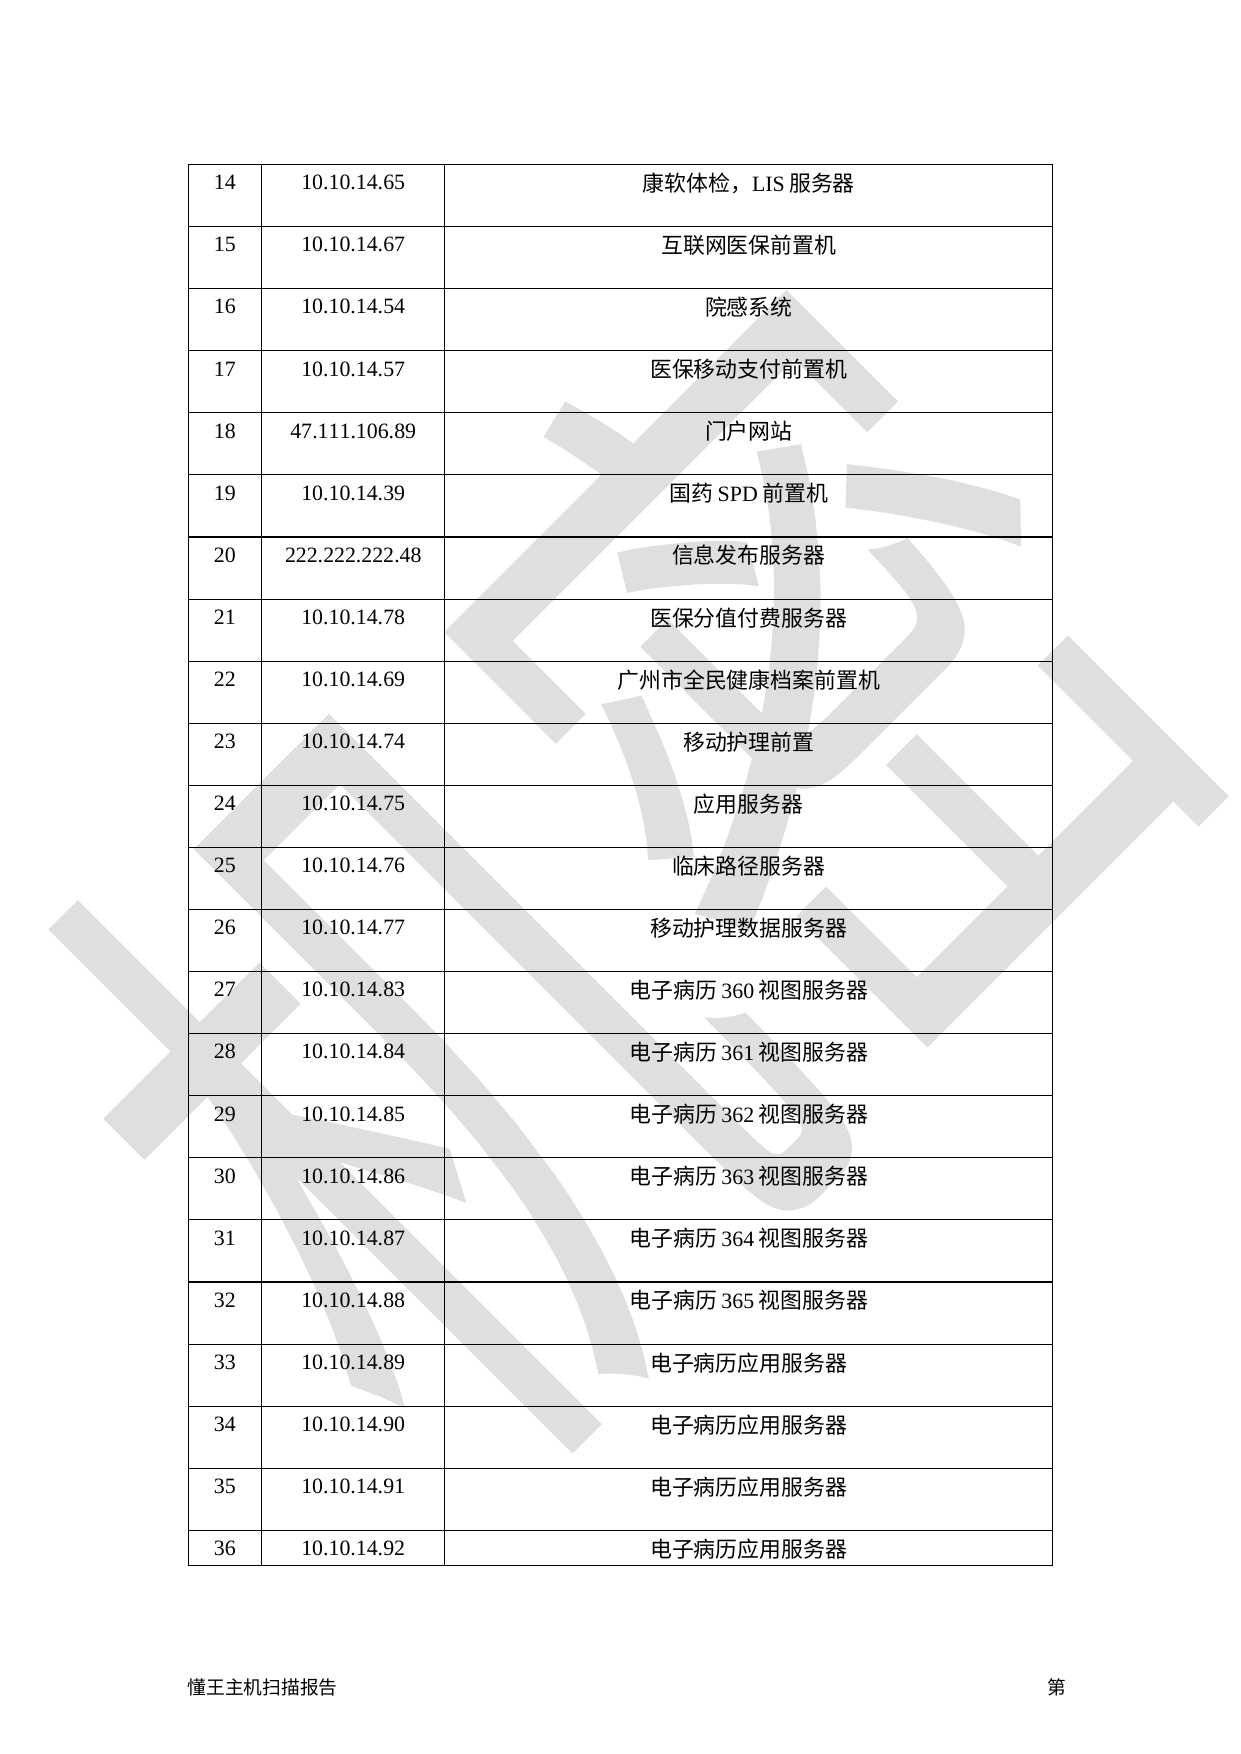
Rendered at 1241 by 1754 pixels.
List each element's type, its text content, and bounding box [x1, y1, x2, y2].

table_cell 26 [189, 910, 261, 971]
table_cell 信息发布服务器 [445, 538, 1052, 598]
table_cell 医保移动支付前置机 [445, 351, 1052, 412]
table_cell 门户网站 [445, 413, 1052, 474]
table_cell 22 [189, 662, 261, 723]
table_cell 21 [189, 600, 261, 661]
table_cell 10.10.14.39 [262, 475, 444, 536]
table_cell 15 [189, 227, 261, 288]
table_cell 10.10.14.87 [262, 1220, 444, 1281]
table_cell 10.10.14.88 [262, 1283, 444, 1343]
table_cell 10.10.14.54 [262, 289, 444, 350]
table_cell 应用服务器 [445, 786, 1052, 847]
table_cell 电子病历应用服务器 [445, 1345, 1052, 1406]
table_cell 康软体检，LIS服务器 [445, 165, 1052, 226]
table_cell 10.10.14.65 [262, 165, 444, 226]
table_cell 35 [189, 1469, 261, 1530]
table_cell 27 [189, 972, 261, 1033]
table_cell 10.10.14.76 [262, 848, 444, 909]
table_cell 广州市全民健康档案前置机 [445, 662, 1052, 723]
table_cell 电子病历360视图服务器 [445, 972, 1052, 1033]
table_cell 10.10.14.85 [262, 1096, 444, 1157]
table_cell 医保分值付费服务器 [445, 600, 1052, 661]
table_cell 10.10.14.57 [262, 351, 444, 412]
table_cell 电子病历361视图服务器 [445, 1034, 1052, 1095]
table_cell 电子病历应用服务器 [445, 1407, 1052, 1468]
table_cell 20 [189, 538, 261, 598]
table_cell 10.10.14.92 [262, 1531, 444, 1565]
table_cell 电子病历应用服务器 [445, 1469, 1052, 1530]
table_cell 电子病历365视图服务器 [445, 1283, 1052, 1343]
table_cell 17 [189, 351, 261, 412]
table_cell 18 [189, 413, 261, 474]
table_cell 30 [189, 1158, 261, 1219]
table_cell 24 [189, 786, 261, 847]
table_cell 院感系统 [445, 289, 1052, 350]
table_cell 33 [189, 1345, 261, 1406]
table_cell 10.10.14.75 [262, 786, 444, 847]
table_cell 29 [189, 1096, 261, 1157]
table_cell 32 [189, 1283, 261, 1343]
table_cell 25 [189, 848, 261, 909]
table_cell 10.10.14.91 [262, 1469, 444, 1530]
table_cell 28 [189, 1034, 261, 1095]
table_cell 移动护理前置 [445, 724, 1052, 785]
table_cell 34 [189, 1407, 261, 1468]
table_cell 移动护理数据服务器 [445, 910, 1052, 971]
table_cell 互联网医保前置机 [445, 227, 1052, 288]
table_cell 222.222.222.48 [262, 538, 444, 598]
table_cell 36 [189, 1531, 261, 1565]
table_cell 10.10.14.69 [262, 662, 444, 723]
table_cell 10.10.14.86 [262, 1158, 444, 1219]
table_cell 10.10.14.78 [262, 600, 444, 661]
table_cell 10.10.14.90 [262, 1407, 444, 1468]
table_cell 14 [189, 165, 261, 226]
table_cell 10.10.14.84 [262, 1034, 444, 1095]
table_cell 电子病历364视图服务器 [445, 1220, 1052, 1281]
table_cell 19 [189, 475, 261, 536]
table_cell 电子病历362视图服务器 [445, 1096, 1052, 1157]
table_cell 国药SPD前置机 [445, 475, 1052, 536]
table_cell 电子病历363视图服务器 [445, 1158, 1052, 1219]
table_cell 10.10.14.83 [262, 972, 444, 1033]
table_cell 10.10.14.74 [262, 724, 444, 785]
table_cell 10.10.14.77 [262, 910, 444, 971]
table_cell 10.10.14.67 [262, 227, 444, 288]
table_cell 16 [189, 289, 261, 350]
table_cell 31 [189, 1220, 261, 1281]
table_cell 临床路径服务器 [445, 848, 1052, 909]
table_cell 23 [189, 724, 261, 785]
table_cell 47.111.106.89 [262, 413, 444, 474]
table_cell 电子病历应用服务器 [445, 1531, 1052, 1565]
table_cell 10.10.14.89 [262, 1345, 444, 1406]
